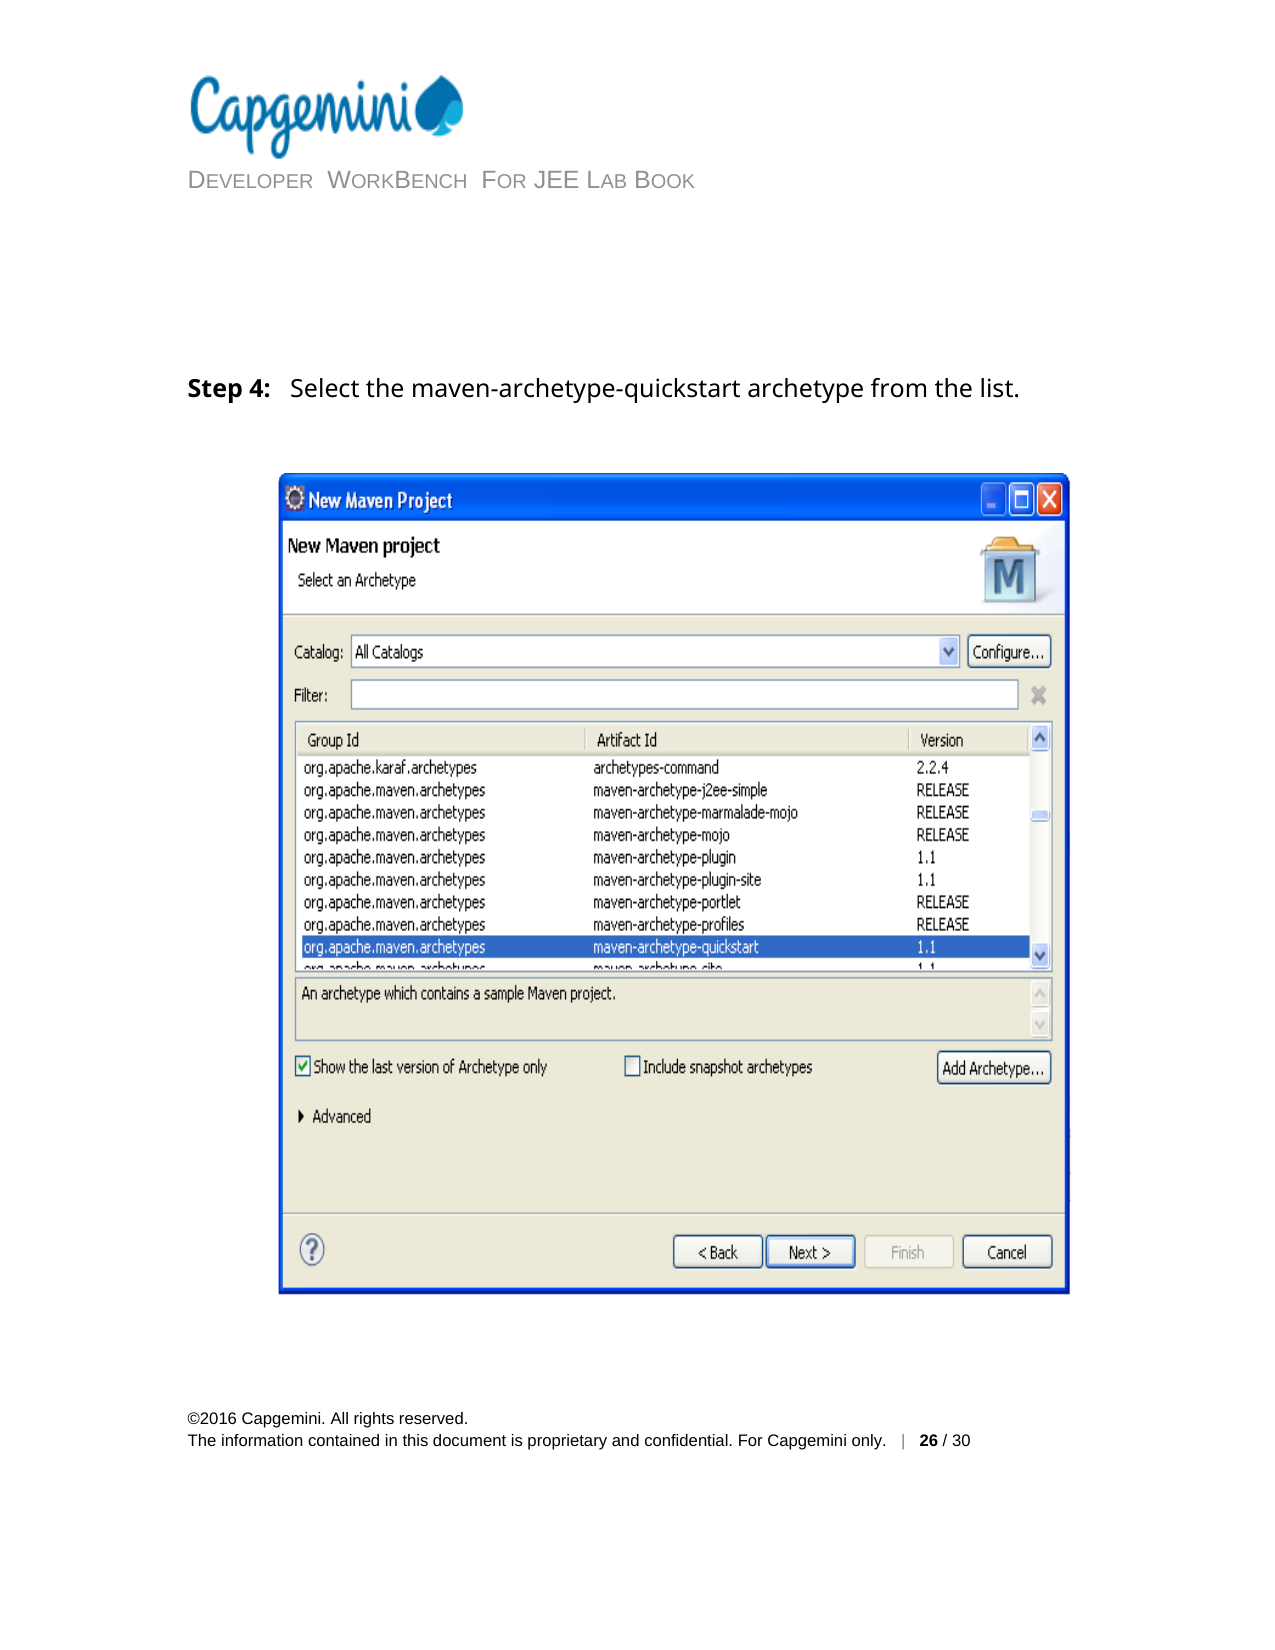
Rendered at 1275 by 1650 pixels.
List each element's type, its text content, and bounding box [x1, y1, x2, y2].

picture [278, 473, 1071, 1296]
text Step 4: Select the maven-archetype-quickstart archetype from the list. [187, 371, 1087, 405]
picture [187, 74, 1132, 161]
